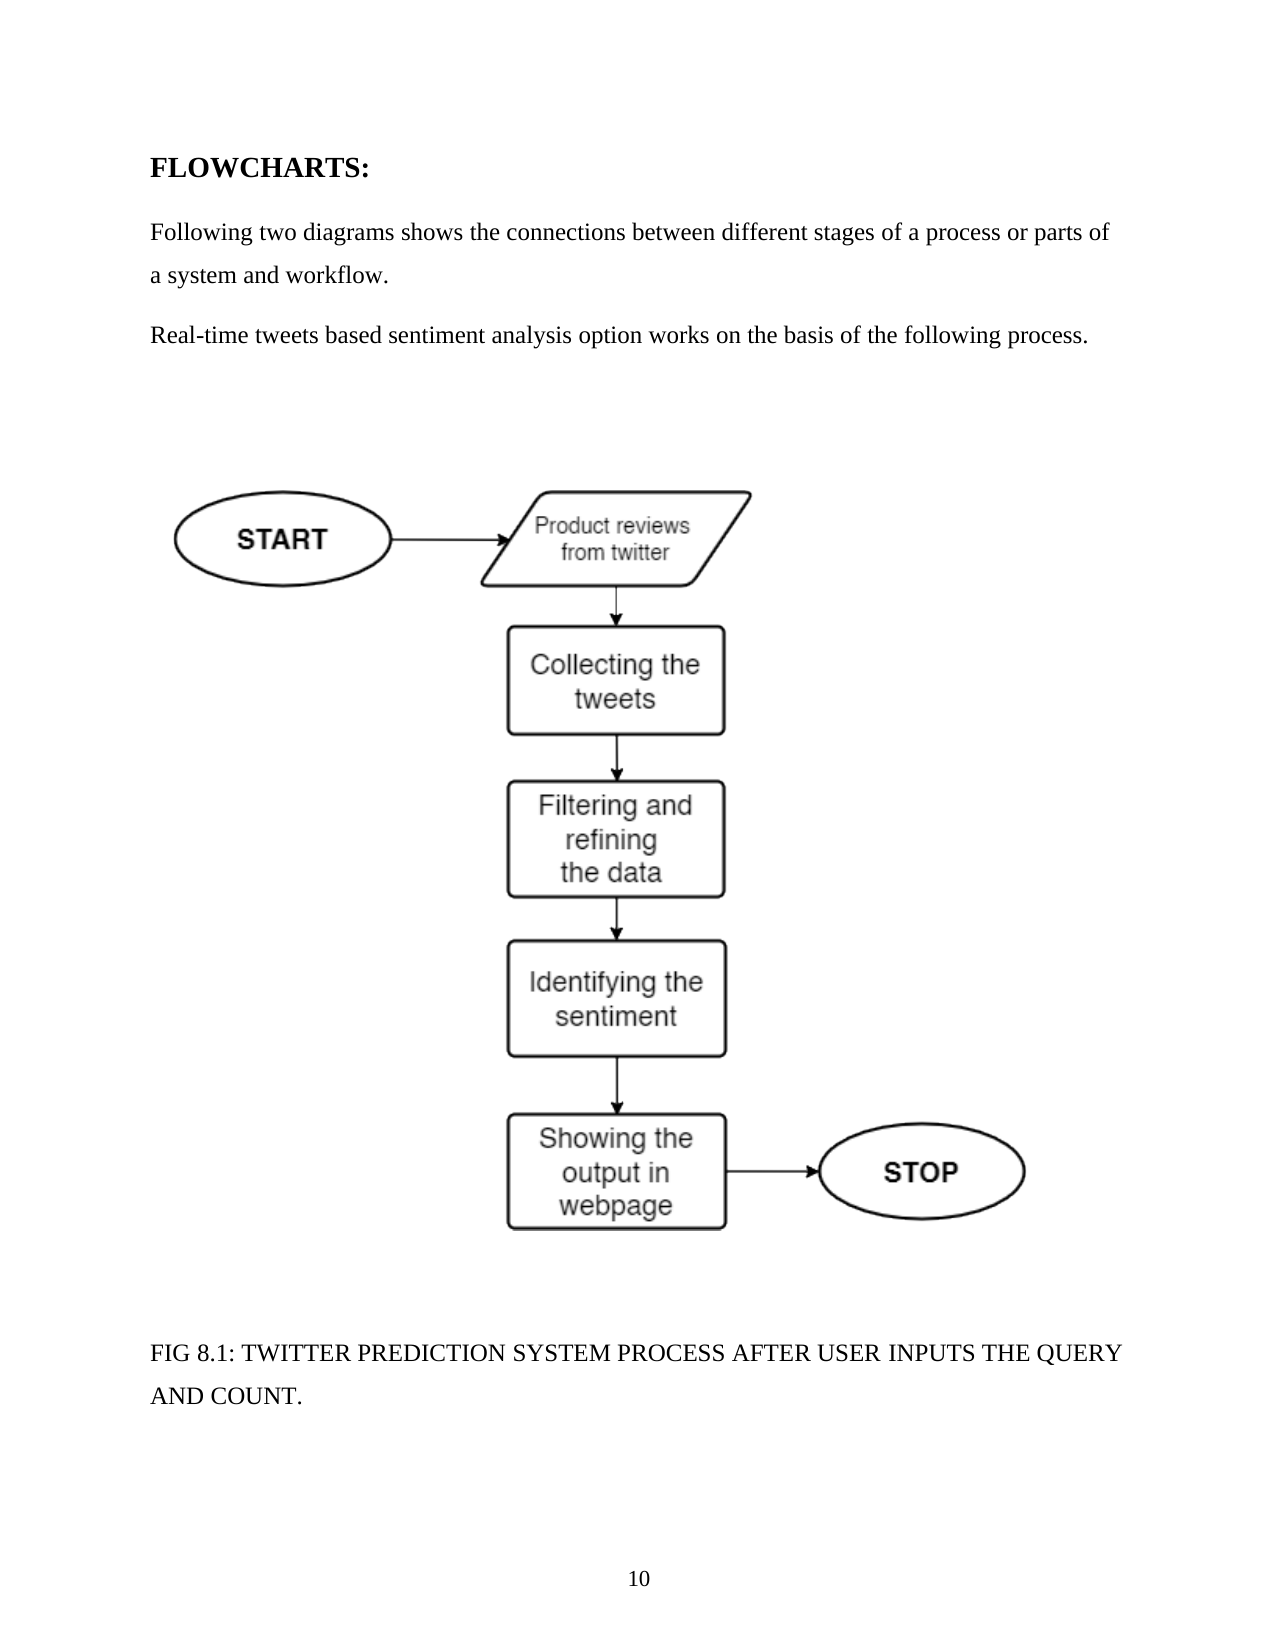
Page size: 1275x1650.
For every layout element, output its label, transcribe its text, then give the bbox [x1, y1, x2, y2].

subtitle FLOWCHARTS: [150, 150, 1221, 183]
picture [173, 490, 1027, 1231]
text Real-time tweets based sentiment analysis option works on the basis of the following process. [150, 320, 1221, 349]
text Following two diagrams shows the connections between different stages of a process or parts of a system and workflow. [150, 217, 1126, 289]
text FIG 8.1: TWITTER PREDICTION SYSTEM PROCESS AFTER USER INPUTS THE QUERY AND COUNT. [150, 1338, 1126, 1410]
